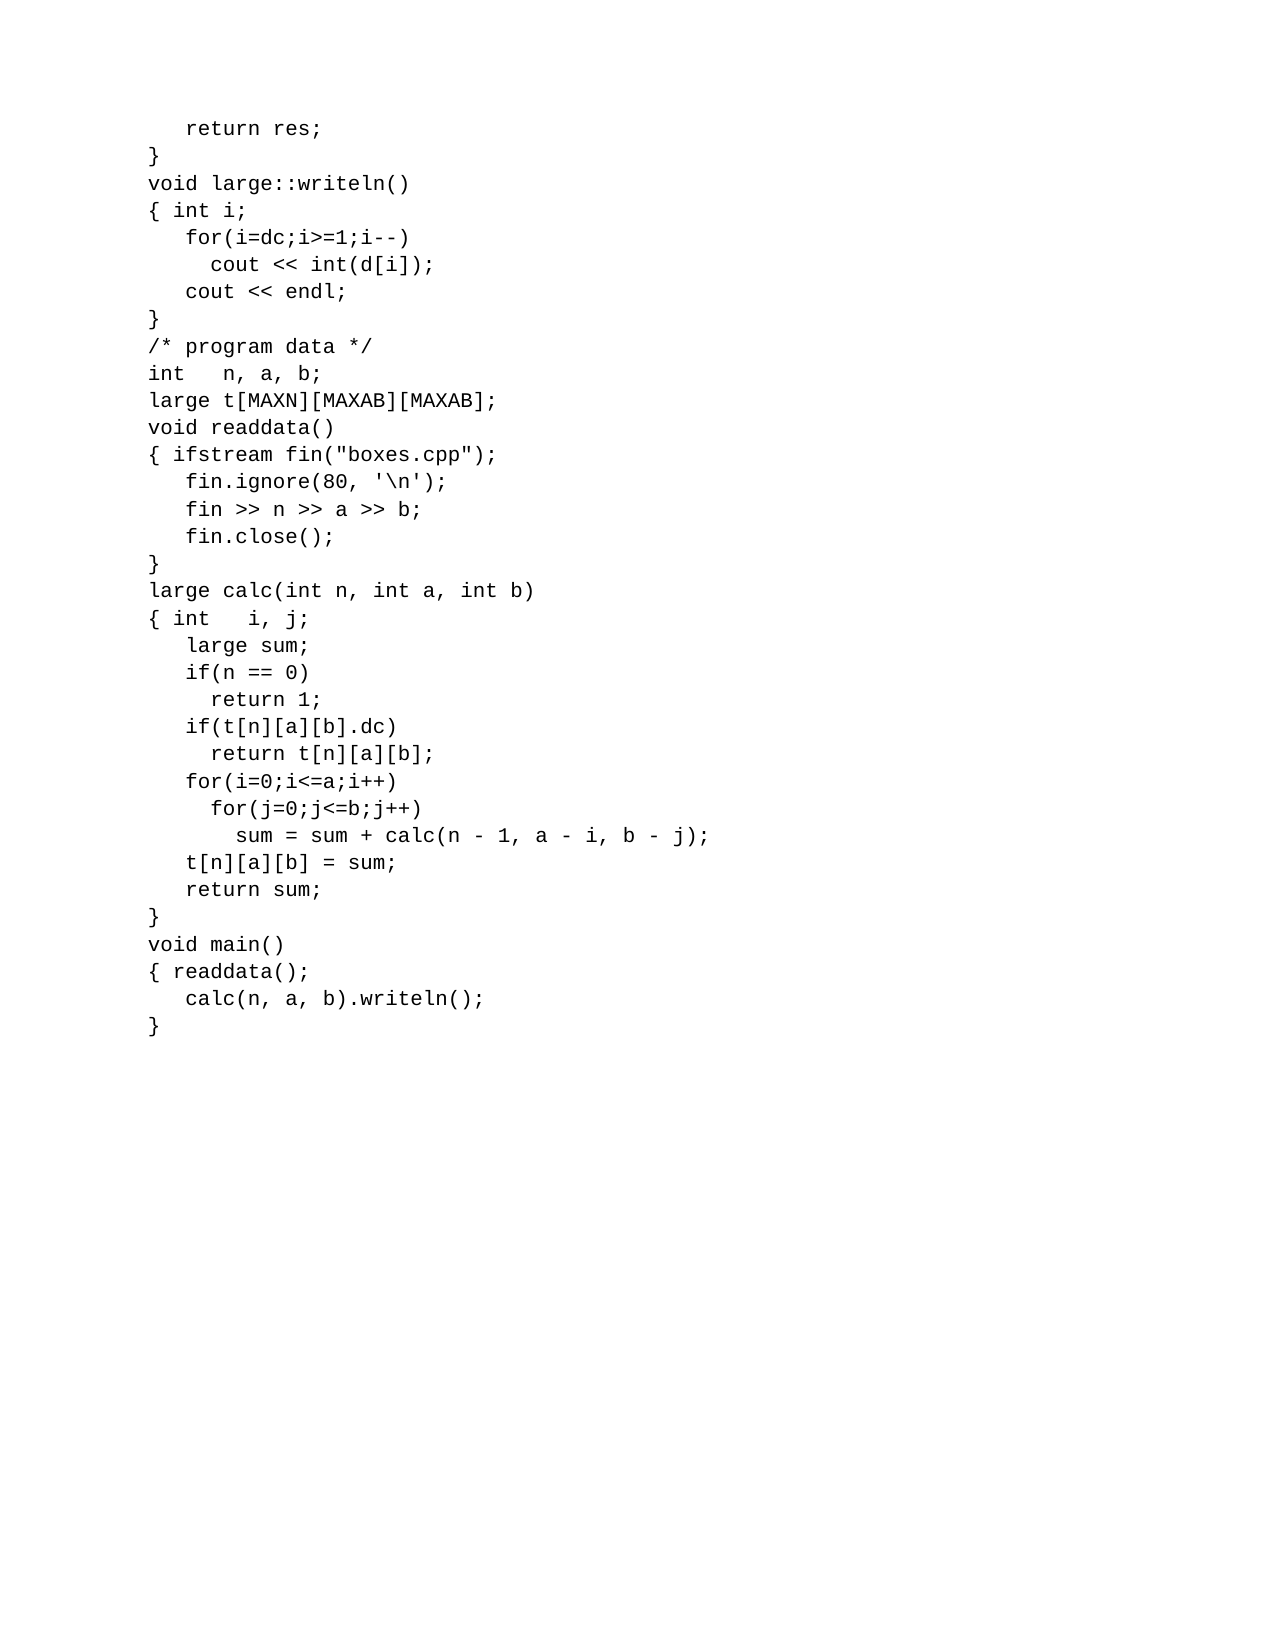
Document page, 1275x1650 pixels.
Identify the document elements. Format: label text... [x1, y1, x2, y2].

text large sum; [148, 635, 1157, 658]
text t[n][a][b] = sum; [148, 852, 1157, 876]
text { int i; [148, 200, 1157, 223]
text sum = sum + calc(n - 1, a - i, b - j); [148, 825, 1157, 849]
text int n, a, b; [148, 363, 1157, 386]
text cout << int(d[i]); [148, 254, 1157, 278]
text calc(n, a, b).writeln(); [148, 988, 1157, 1012]
text void large::writeln() [148, 172, 1157, 196]
text return res; [148, 118, 1157, 142]
text } [148, 308, 1157, 332]
text void main() [148, 934, 1157, 957]
text large calc(int n, int a, int b) [148, 580, 1157, 604]
text return t[n][a][b]; [148, 743, 1157, 767]
text for(i=0;i<=a;i++) [148, 771, 1157, 794]
text } [148, 553, 1157, 577]
text for(j=0;j<=b;j++) [148, 798, 1157, 821]
text return 1; [148, 689, 1157, 713]
text fin >> n >> a >> b; [148, 499, 1157, 522]
text if(n == 0) [148, 662, 1157, 686]
text if(t[n][a][b].dc) [148, 716, 1157, 740]
text /* program data */ [148, 336, 1157, 359]
text for(i=dc;i>=1;i--) [148, 227, 1157, 251]
text return sum; [148, 879, 1157, 903]
text cout << endl; [148, 281, 1157, 305]
text fin.close(); [148, 526, 1157, 549]
text } [148, 145, 1157, 169]
text } [148, 907, 1157, 930]
text void readdata() [148, 417, 1157, 441]
text large t[MAXN][MAXAB][MAXAB]; [148, 390, 1157, 414]
text { readdata(); [148, 961, 1157, 984]
text } [148, 1015, 1157, 1039]
text fin.ignore(80, '\n'); [148, 472, 1157, 495]
text { ifstream fin("boxes.cpp"); [148, 444, 1157, 468]
text { int i, j; [148, 607, 1157, 631]
